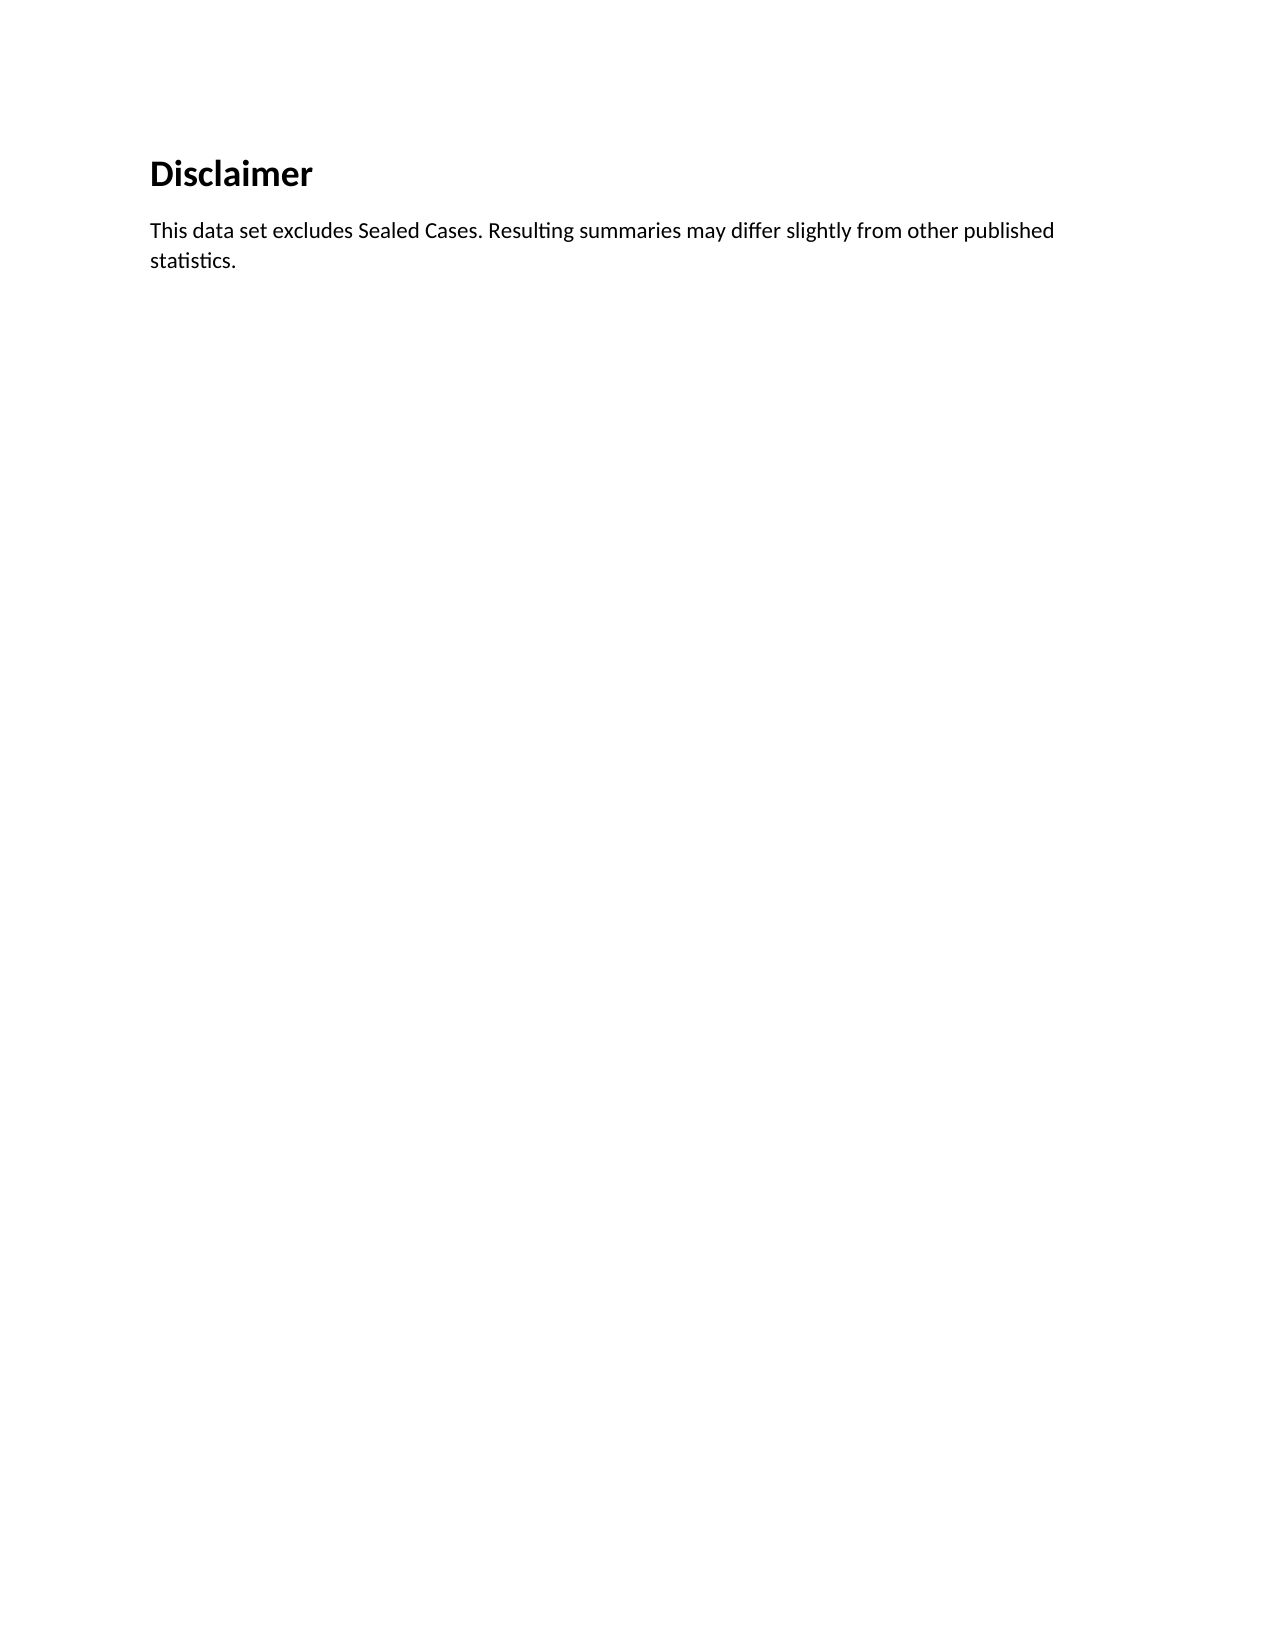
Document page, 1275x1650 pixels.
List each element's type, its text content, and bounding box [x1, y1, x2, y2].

text This data set excludes Sealed Cases. Resulting summaries may differ slightly from other published statistics. [150, 216, 1125, 274]
text Disclaimer [150, 150, 1125, 196]
